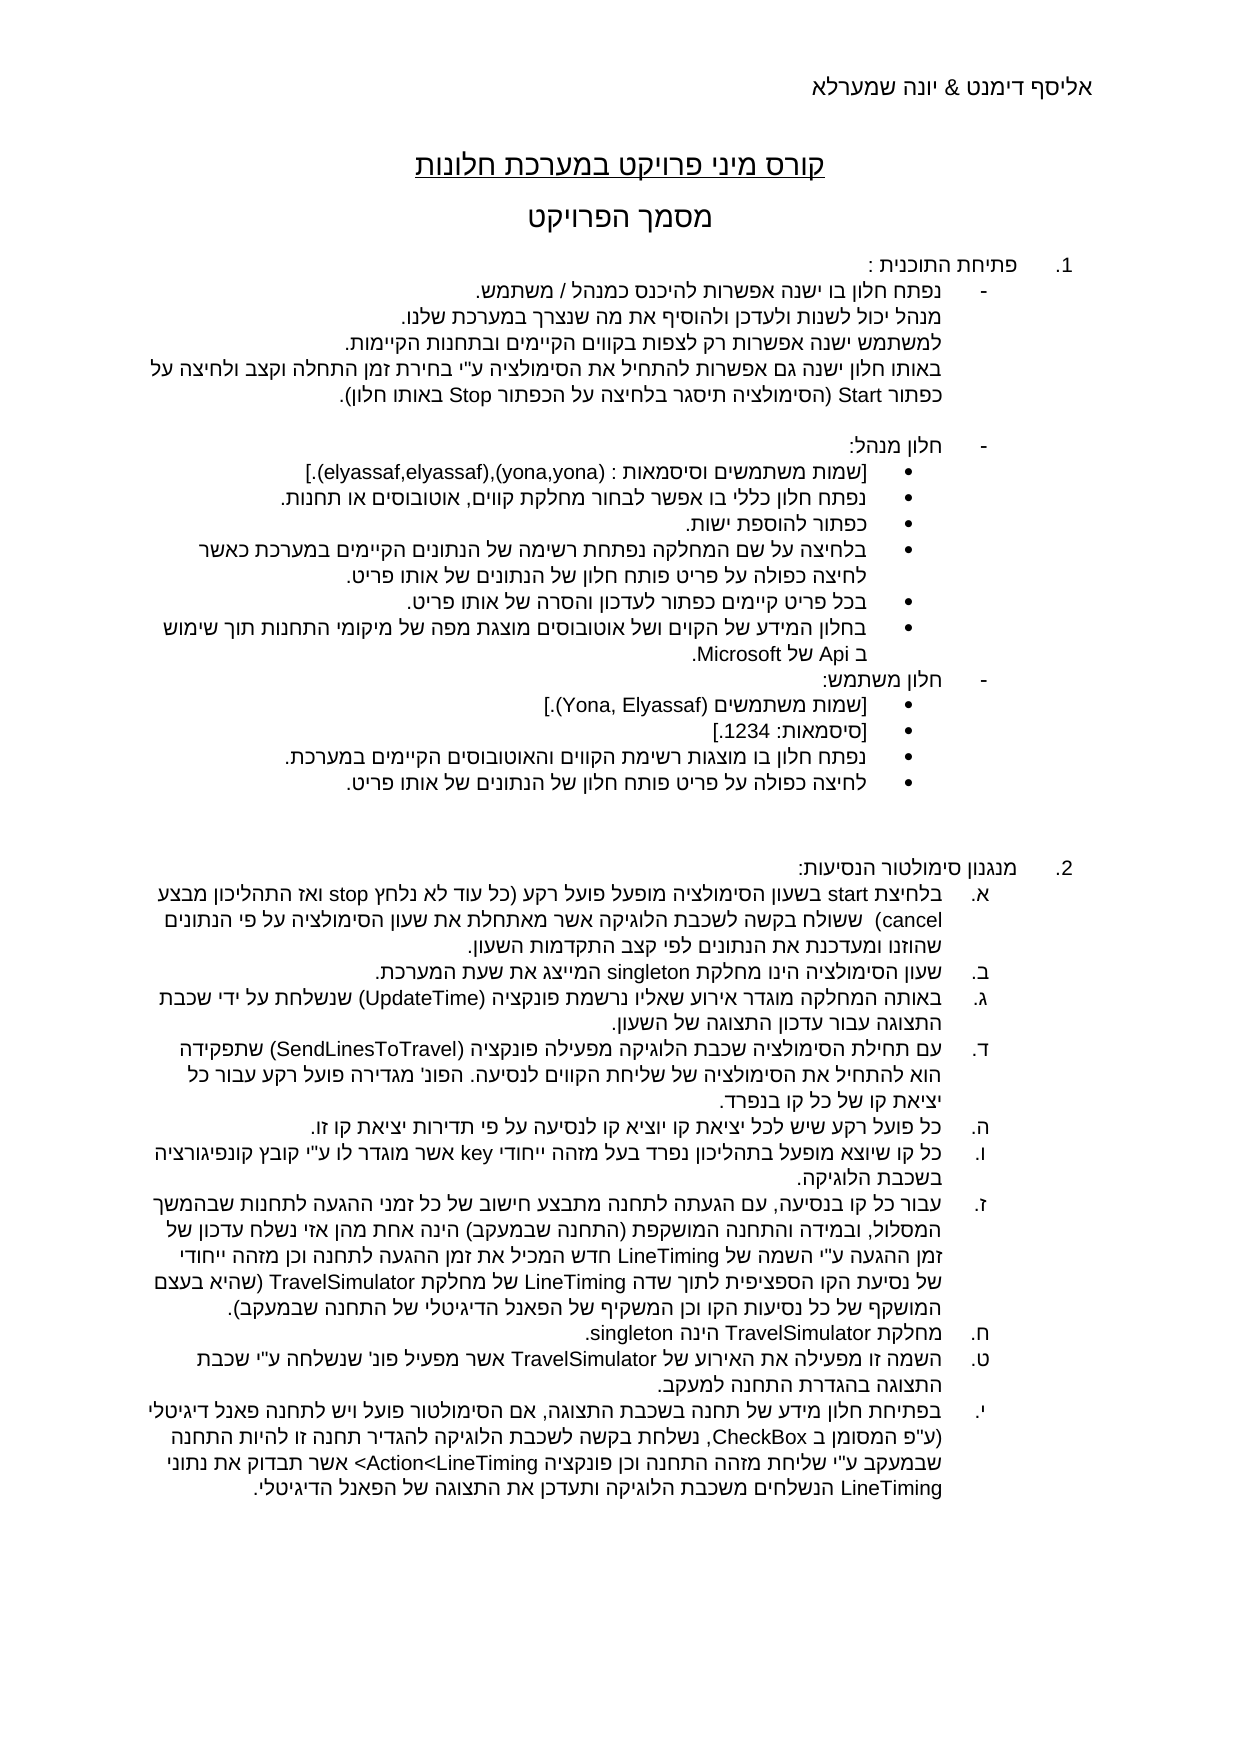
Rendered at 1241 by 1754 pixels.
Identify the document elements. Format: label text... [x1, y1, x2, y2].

list חלון משתמש: [148, 667, 980, 691]
list נפתח חלון בו ישנה אפשרות להיכנס כמנהל / משתמש. [148, 279, 980, 303]
list בפתיחת חלון מידע של תחנה בשכבת התצוגה, אם הסימולטור פועל ויש לתחנה פאנל דיגיטלי (ע"פ המסומן ב CheckBox, נשלחת בקשה לשכבת הלוגיקה להגדיר תחנה זו להיות התחנה שבמעקב ע"י שליחת מזהה התחנה וכן פונקציה Action<LineTiming> אשר תבדוק את נתוני LineTiming הנשלחים משכבת הלוגיקה ותעדכן את התצוגה של הפאנל הדיגיטלי. [148, 1399, 980, 1500]
list עבור כל קו בנסיעה, עם הגעתה לתחנה מתבצע חישוב של כל זמני ההגעה לתחנות שבהמשך המסלול, ובמידה והתחנה המושקפת (התחנה שבמעקב) הינה אחת מהן אזי נשלח עדכון של זמן ההגעה ע"י השמה של LineTiming חדש המכיל את זמן ההגעה לתחנה וכן מזהה ייחודי של נסיעת הקו הספציפית לתוך שדה LineTiming של מחלקת TravelSimulator (שהיא בעצם המושקף של כל נסיעות הקו וכן המשקיף של הפאנל הדיגיטלי של התחנה שבמעקב). [148, 1192, 980, 1319]
list [שמות משתמשים וסיסמאות : (yona,yona),(elyassaf,elyassaf).] [148, 460, 905, 484]
list בלחיצה על שם המחלקה נפתחת רשימה של הנתונים הקיימים במערכת כאשר לחיצה כפולה על פריט פותח חלון של הנתונים של אותו פריט. [148, 538, 905, 588]
list מנגנון סימולטור הנסיעות: [148, 856, 1055, 880]
list כל קו שיוצא מופעל בתהליכון נפרד בעל מזהה ייחודי key אשר מוגדר לו ע"י קובץ קונפיגורציה בשכבת הלוגיקה. [148, 1140, 980, 1190]
list לחיצה כפולה על פריט פותח חלון של הנתונים של אותו פריט. [148, 771, 905, 795]
list מנהל יכול לשנות ולעדכן ולהוסיף את מה שנצרך במערכת שלנו. [148, 305, 943, 329]
list בלחיצת start בשעון הסימולציה מופעל פועל רקע (כל עוד לא נלחץ stop ואז התהליכון מבצע cancel) ששולח בקשה לשכבת הלוגיקה אשר מאתחלת את שעון הסימולציה על פי הנתונים שהוזנו ומעדכנת את הנתונים לפי קצב התקדמות השעון. [148, 882, 980, 958]
list בכל פריט קיימים כפתור לעדכון והסרה של אותו פריט. [148, 590, 905, 614]
list נפתח חלון בו מוצגות רשימת הקווים והאוטובוסים הקיימים במערכת. [148, 745, 905, 769]
list מחלקת TravelSimulator הינה singleton. [148, 1321, 980, 1345]
list נפתח חלון כללי בו אפשר לבחור מחלקת קווים, אוטובוסים או תחנות. [148, 486, 905, 510]
list כפתור להוספת ישות. [148, 512, 905, 536]
text קורס מיני פרויקט במערכת חלונות [148, 148, 1093, 181]
list באותו חלון ישנה גם אפשרות להתחיל את הסימולציה ע"י בחירת זמן התחלה וקצב ולחיצה על כפתור Start (הסימולציה תיסגר בלחיצה על הכפתור Stop באותו חלון). [148, 357, 943, 406]
list כל פועל רקע שיש לכל יציאת קו יוציא קו לנסיעה על פי תדירות יציאת קו זו. [148, 1114, 980, 1138]
list [שמות משתמשים (Yona, Elyassaf).] [148, 693, 905, 717]
list שעון הסימולציה הינו מחלקת singleton המייצג את שעת המערכת. [148, 959, 980, 983]
text מסמך הפרויקט [148, 200, 1093, 234]
list בחלון המידע של הקוים ושל אוטובוסים מוצגת מפה של מיקומי התחנות תוך שימוש ב Api של Microsoft. [148, 616, 905, 666]
list פתיחת התוכנית : [148, 253, 1055, 277]
list [סיסמאות: 1234.] [148, 719, 905, 743]
list באותה המחלקה מוגדר אירוע שאליו נרשמת פונקציה (UpdateTime) שנשלחת על ידי שכבת התצוגה עבור עדכון התצוגה של השעון. [148, 985, 980, 1035]
list השמה זו מפעילה את האירוע של TravelSimulator אשר מפעיל פונ' שנשלחה ע"י שכבת התצוגה בהגדרת התחנה למעקב. [148, 1347, 980, 1397]
list עם תחילת הסימולציה שכבת הלוגיקה מפעילה פונקציה (SendLinesToTravel) שתפקידה הוא להתחיל את הסימולציה של שליחת הקווים לנסיעה. הפונ' מגדירה פועל רקע עבור כל יציאת קו של כל קו בנפרד. [148, 1037, 980, 1113]
list למשתמש ישנה אפשרות רק לצפות בקווים הקיימים ובתחנות הקיימות. [148, 331, 943, 355]
list חלון מנהל: [148, 434, 980, 458]
